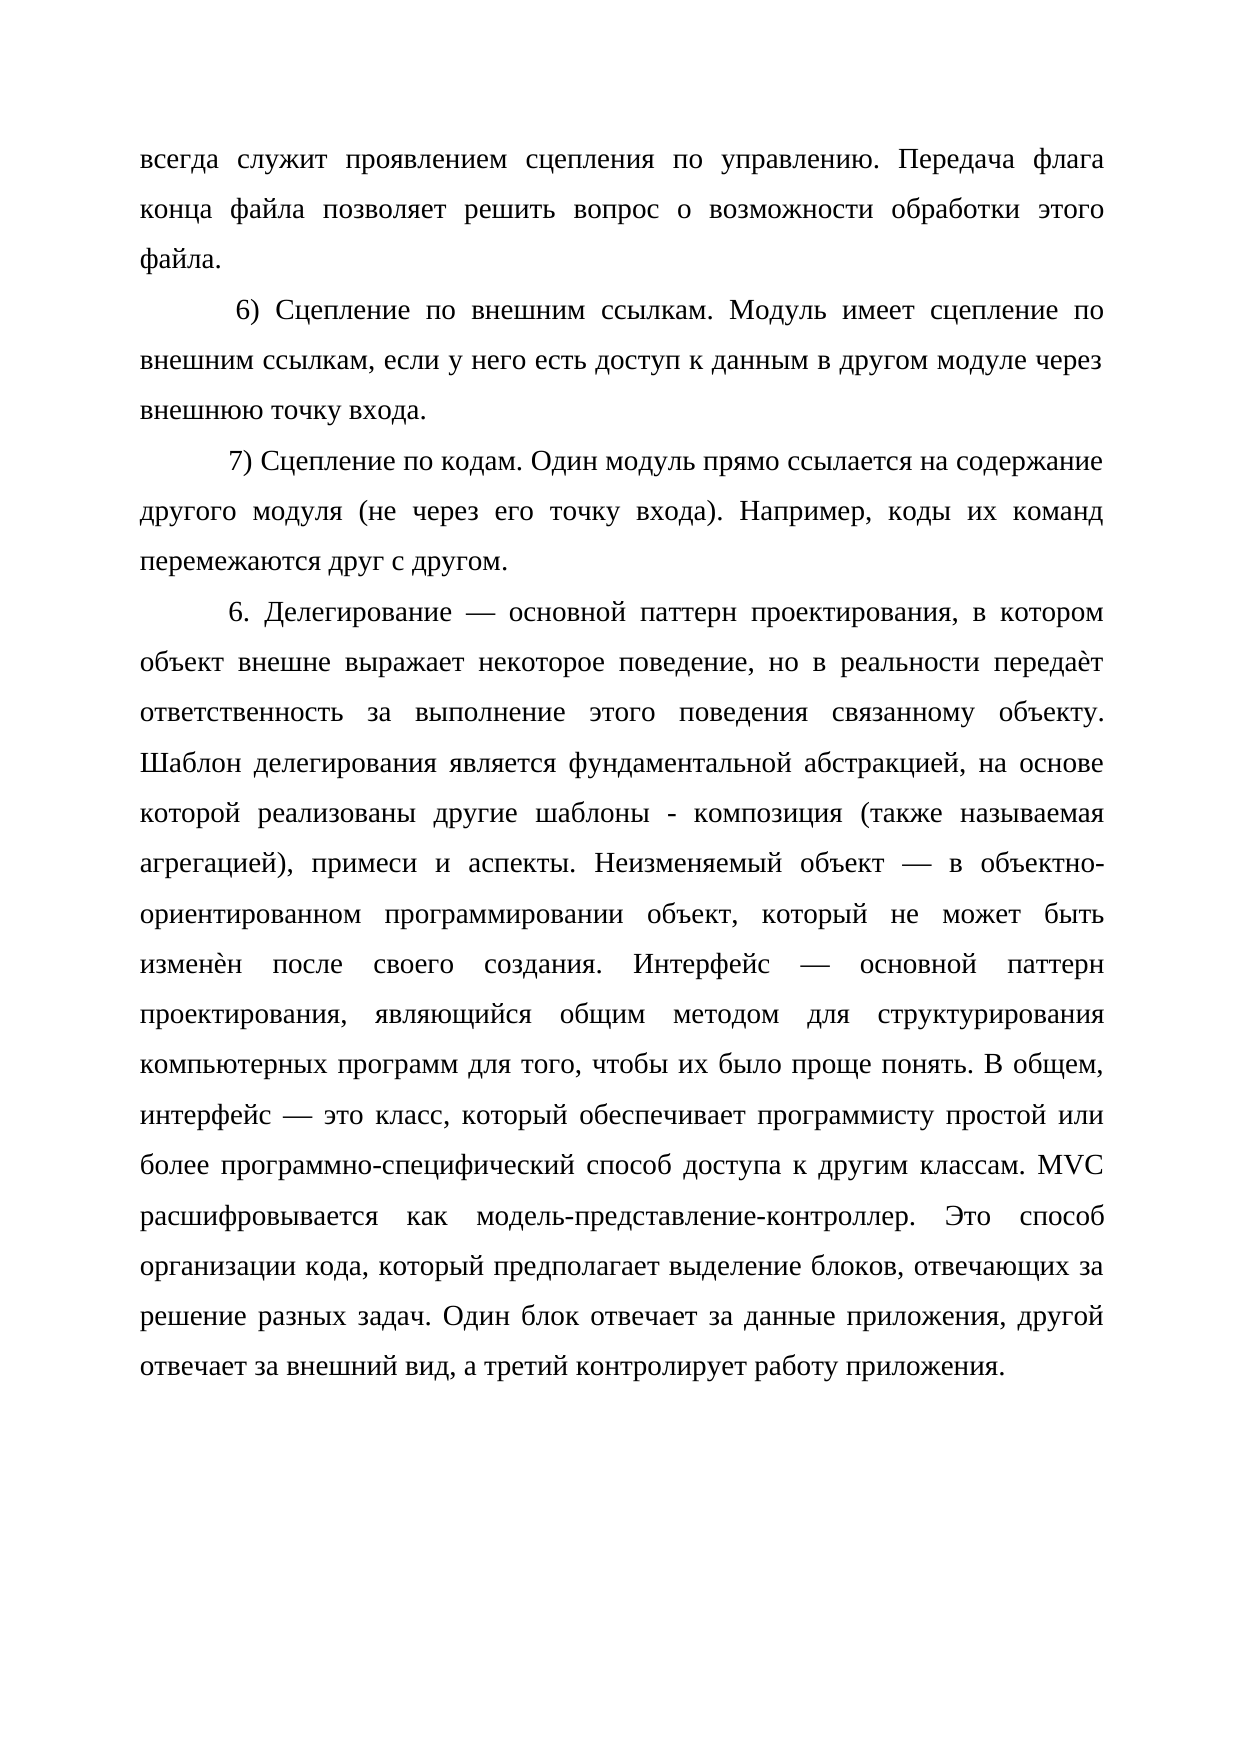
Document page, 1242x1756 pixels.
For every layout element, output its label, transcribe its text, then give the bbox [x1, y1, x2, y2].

list Сцепление по кодам. Один модуль прямо ссылается на содержание другого модуля (не через его точку входа). Например, коды их команд перемежаются друг с другом. [139, 443, 1104, 577]
text всегда служит проявлением сцепления по управлению. Передача флага конца файла позволяет решить вопрос о возможности обработки этого файла. [139, 141, 1104, 275]
list Сцепление по внешним ссылкам. Модуль имеет сцепление по внешним ссылкам, если у него есть доступ к данным в другом модуле через внешнюю точку входа. [139, 292, 1104, 426]
list Делегирование — основной паттерн проектирования, в котором объект внешне выражает некоторое поведение, но в реальности передаѐт ответственность за выполнение этого поведения связанному объекту. Шаблон делегирования является фундаментальной абстракцией, на основе которой реализованы другие шаблоны - композиция (также называемая агрегацией), примеси и аспекты. Неизменяемый объект — в объектно- ориентированном программировании объект, который не может быть изменѐн после своего создания. Интерфейс — основной паттерн проектирования, являющийся общим методом для структурирования компьютерных программ для того, чтобы их было проще понять. В общем, интерфейс — это класс, который обеспечивает программисту простой или более программно-специфический способ доступа к другим классам. MVC расшифровывается как модель-представление-контроллер. Это способ организации кода, который предполагает выделение блоков, отвечающих за решение разных задач. Один блок отвечает за данные приложения, другой отвечает за внешний вид, а третий контролирует работу приложения. [139, 594, 1105, 1382]
